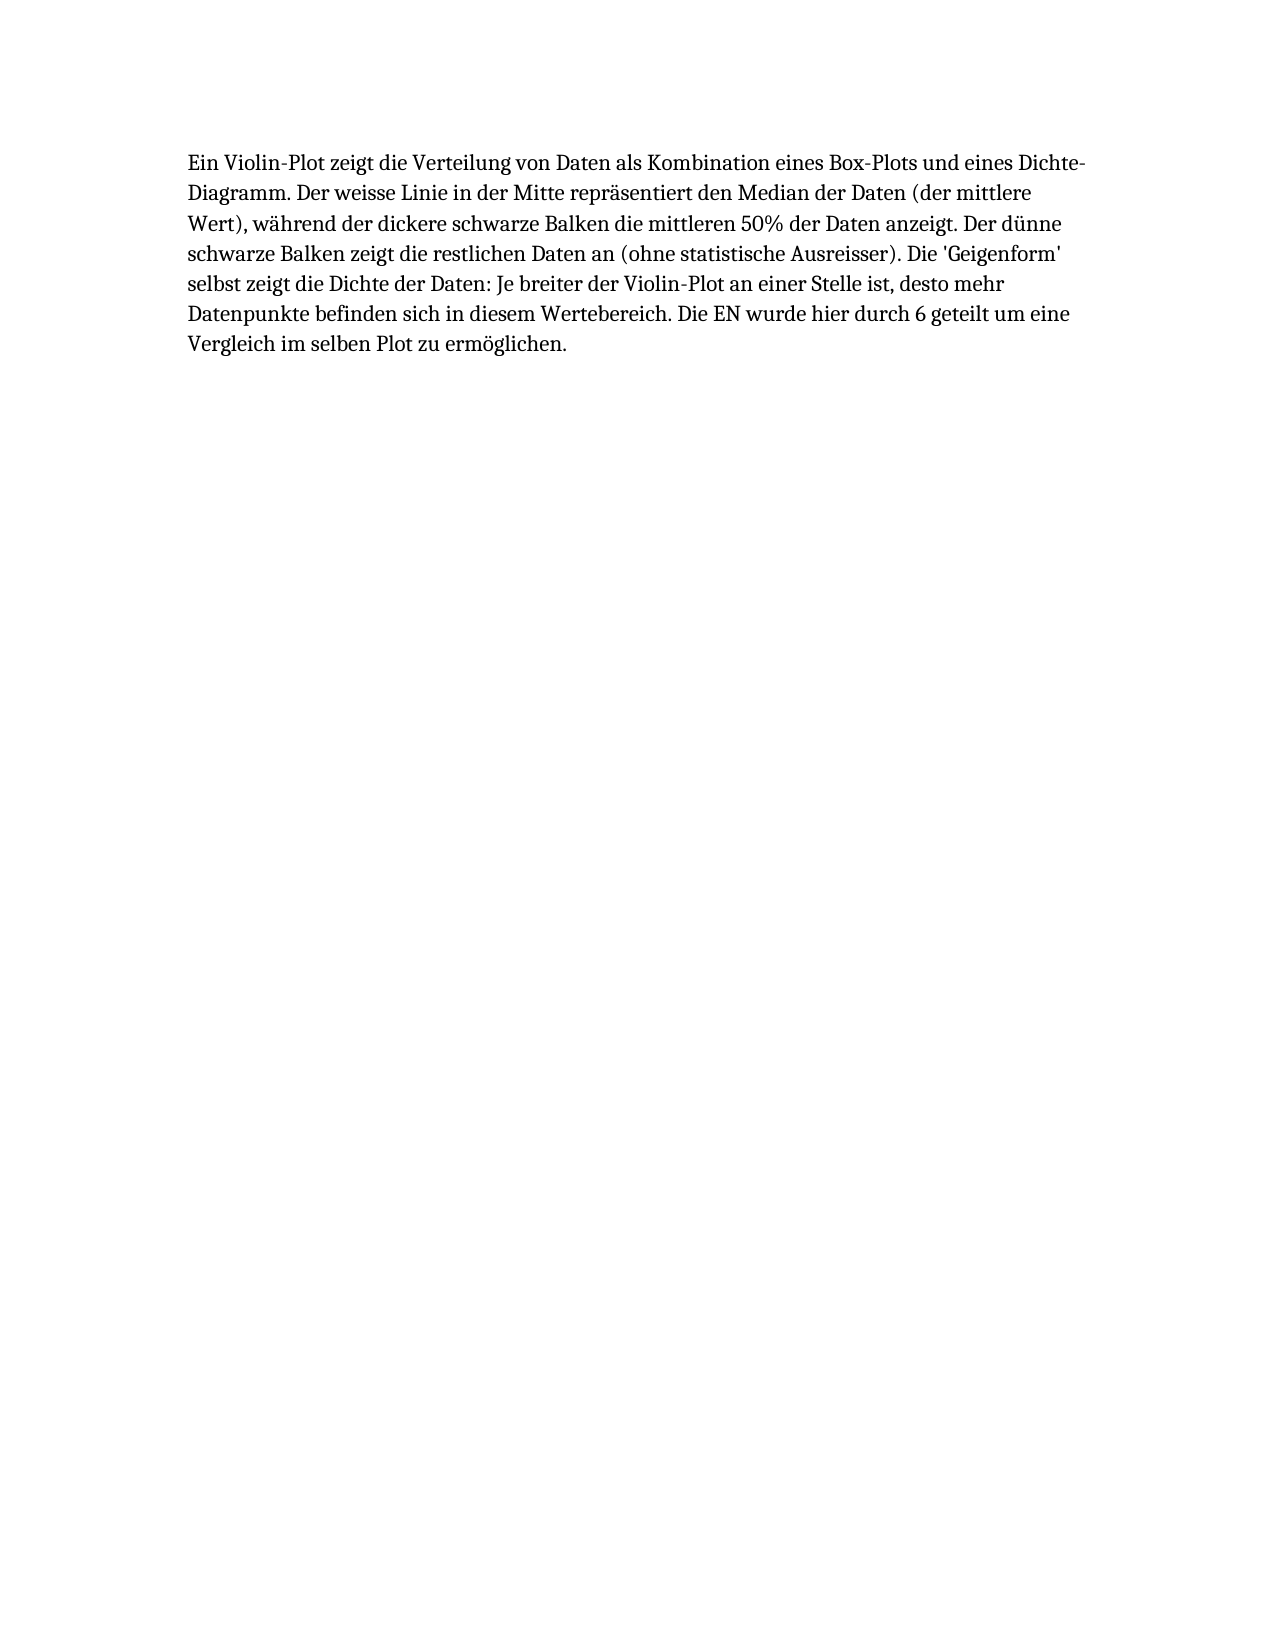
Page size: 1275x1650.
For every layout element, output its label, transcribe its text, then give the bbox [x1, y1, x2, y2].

text Ein Violin-Plot zeigt die Verteilung von Daten als Kombination eines Box-Plots und eines Dichte-Diagramm. Der weisse Linie in der Mitte repräsentiert den Median der Daten (der mittlere Wert), während der dickere schwarze Balken die mittleren 50% der Daten anzeigt. Der dünne schwarze Balken zeigt die restlichen Daten an (ohne statistische Ausreisser). Die 'Geigenform' selbst zeigt die Dichte der Daten: Je breiter der Violin-Plot an einer Stelle ist, desto mehr Datenpunkte befinden sich in diesem Wertebereich. Die EN wurde hier durch 6 geteilt um eine Vergleich im selben Plot zu ermöglichen. [187, 150, 1087, 358]
